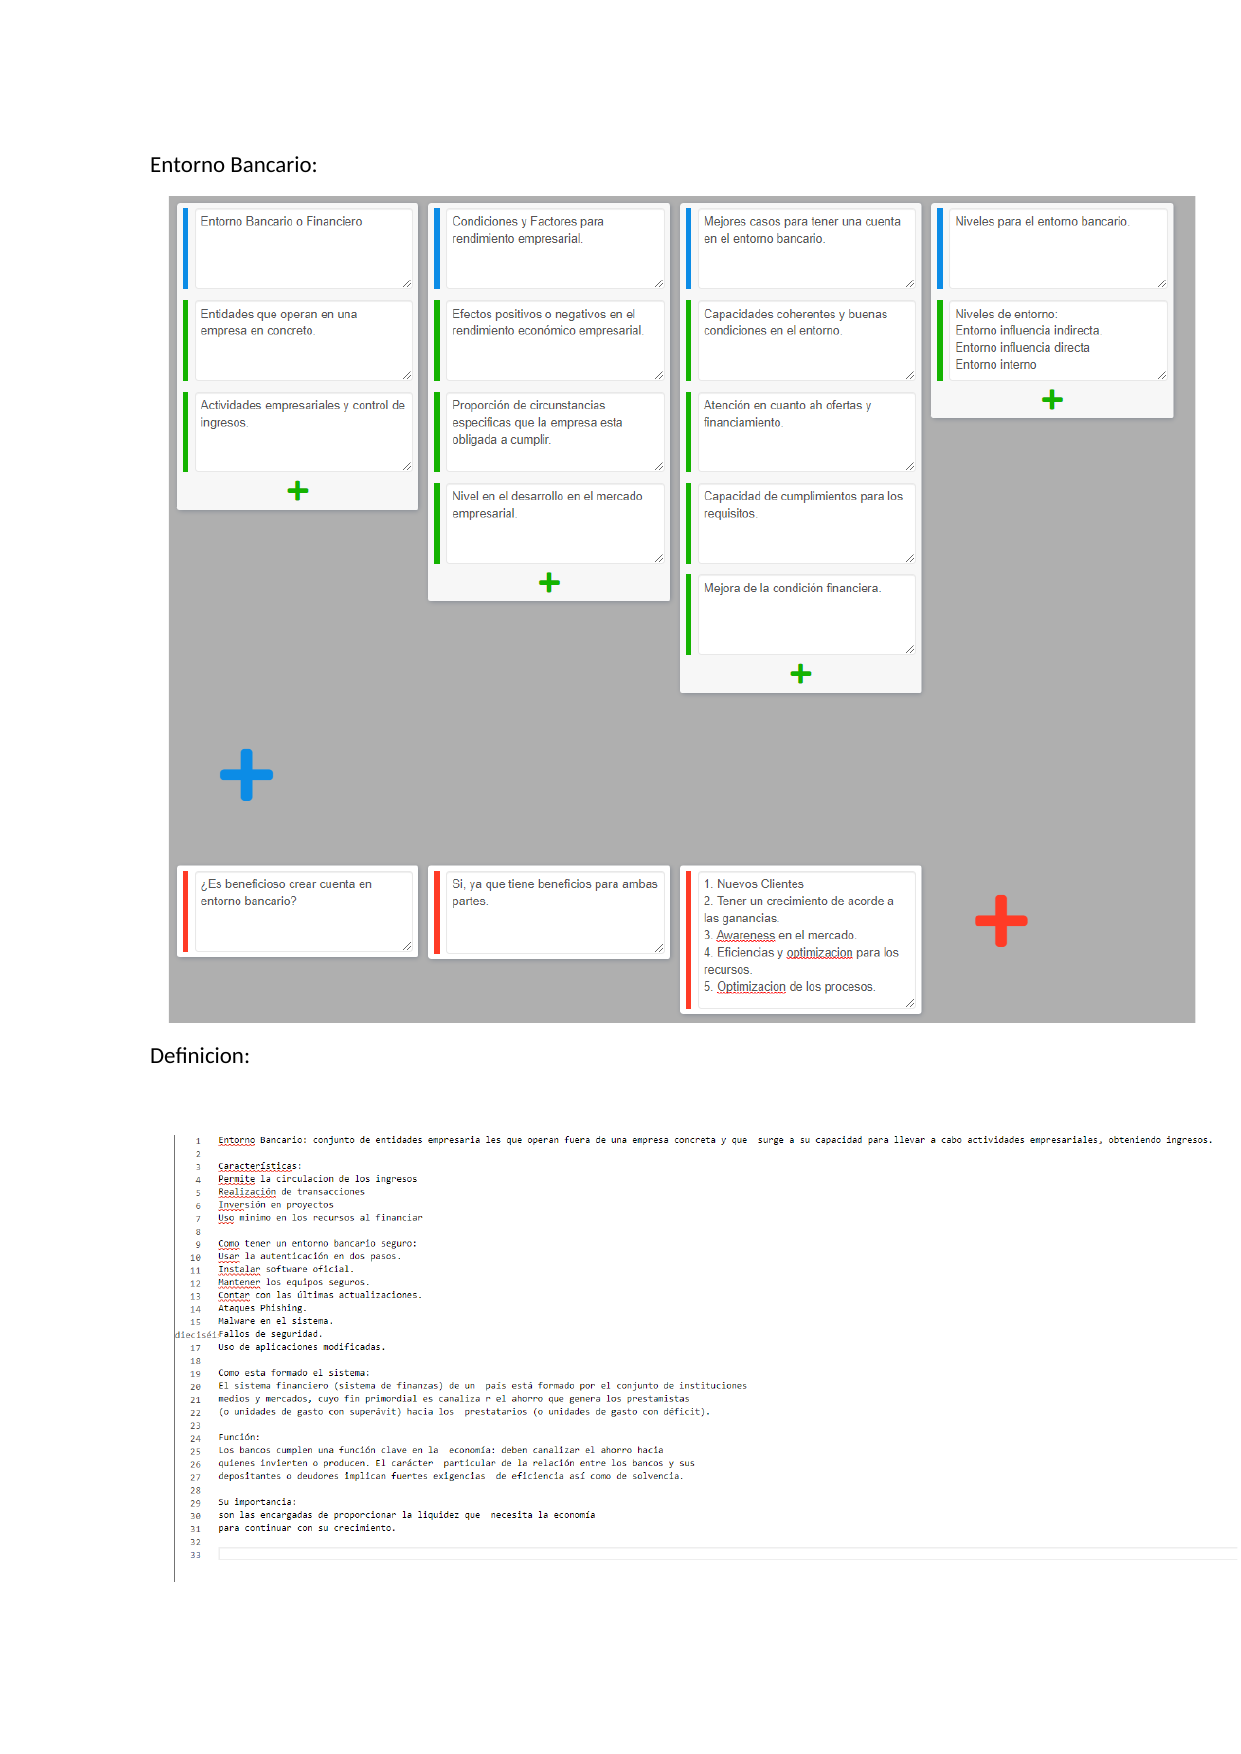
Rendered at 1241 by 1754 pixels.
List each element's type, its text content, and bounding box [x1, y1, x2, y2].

text Entorno Bancario: [150, 150, 1090, 178]
text Definicion: [150, 1042, 1090, 1070]
